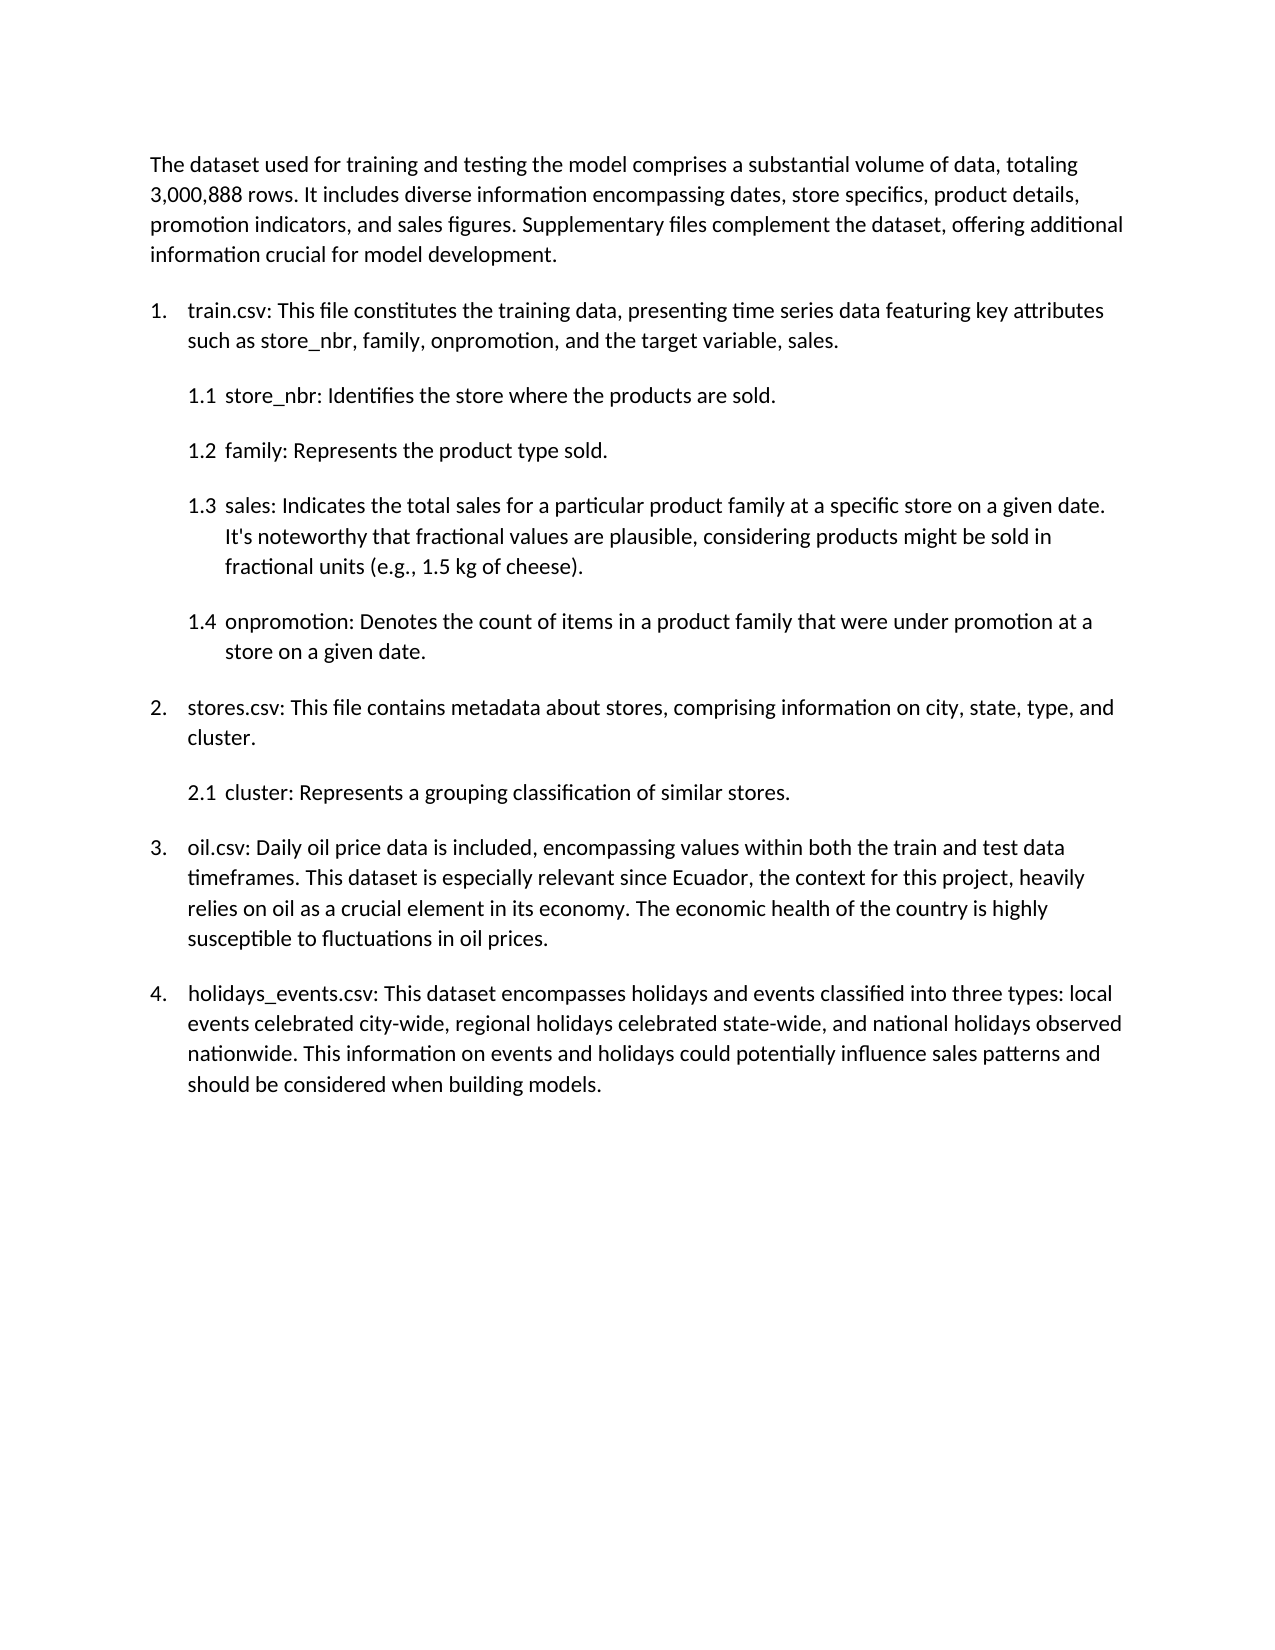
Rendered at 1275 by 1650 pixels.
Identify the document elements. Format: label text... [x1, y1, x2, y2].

subtitle store_nbr: Identifies the store where the products are sold. [187, 381, 1125, 409]
subtitle family: Represents the product type sold. [187, 436, 1125, 464]
subtitle cluster: Represents a grouping classification of similar stores. [187, 778, 1125, 806]
subtitle The dataset used for training and testing the model comprises a substantial volume of data, totaling 3,000,888 rows. It includes diverse information encompassing dates, store specifics, product details, promotion indicators, and sales figures. Supplementary files complement the dataset, offering additional information crucial for model development. [150, 150, 1125, 269]
subtitle 4. holidays_events.csv: This dataset encompasses holidays and events classified into three types: local events celebrated city-wide, regional holidays celebrated state-wide, and national holidays observed nationwide. This information on events and holidays could potentially influence sales patterns and should be considered when building models. [150, 979, 1125, 1098]
subtitle oil.csv: Daily oil price data is included, encompassing values within both the train and test data timeframes. This dataset is especially relevant since Ecuador, the context for this project, heavily relies on oil as a crucial element in its economy. The economic health of the country is highly susceptible to fluctuations in oil prices. [150, 833, 1125, 952]
subtitle train.csv: This file constitutes the training data, presenting time series data featuring key attributes such as store_nbr, family, onpromotion, and the target variable, sales. [150, 296, 1125, 354]
subtitle stores.csv: This file contains metadata about stores, comprising information on city, state, type, and cluster. [150, 693, 1125, 751]
subtitle onpromotion: Denotes the count of items in a product family that were under promotion at a store on a given date. [187, 607, 1125, 666]
subtitle sales: Indicates the total sales for a particular product family at a specific store on a given date. It's noteworthy that fractional values are plausible, considering products might be sold in fractional units (e.g., 1.5 kg of cheese). [187, 492, 1125, 580]
